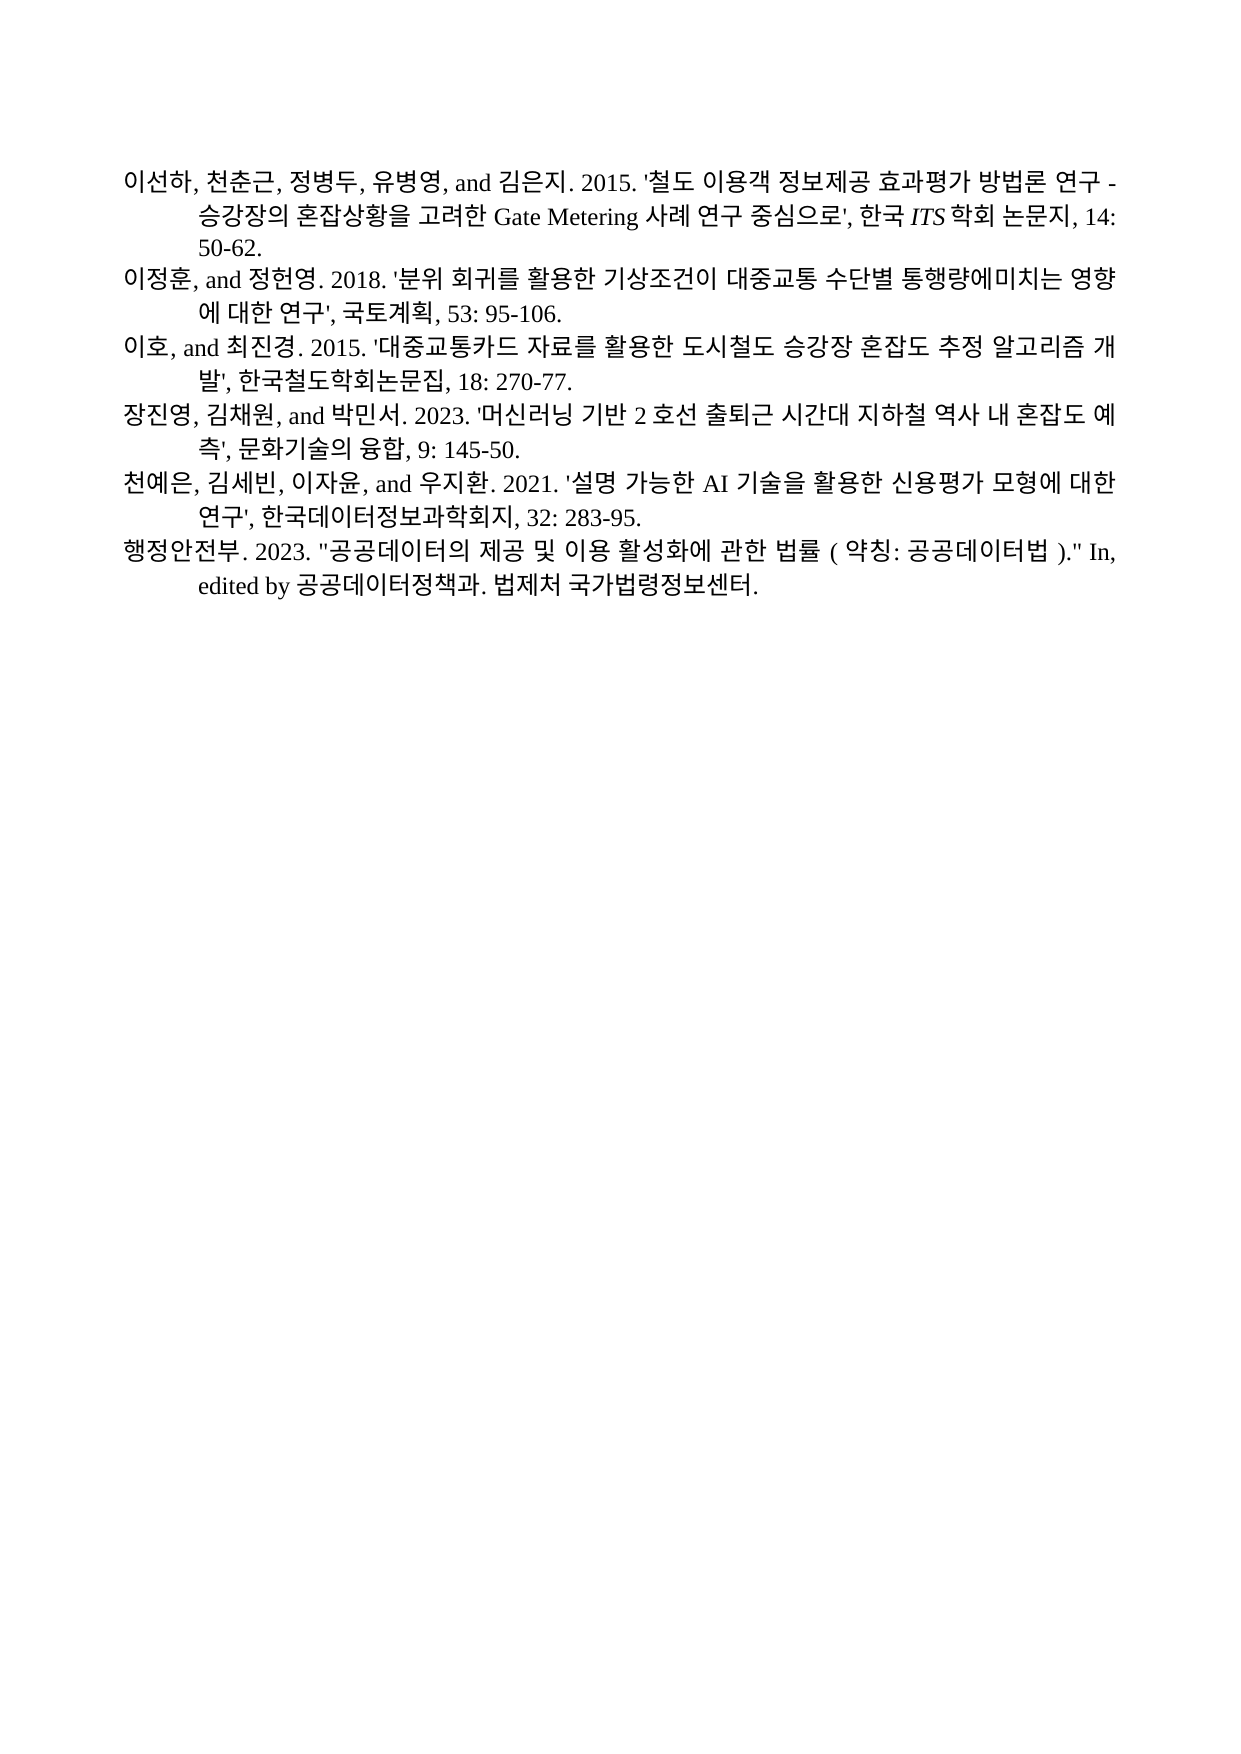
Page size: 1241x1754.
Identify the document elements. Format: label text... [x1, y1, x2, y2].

text 이선하, 천춘근, 정병두, 유병영, and 김은지. 2015. '철도 이용객 정보제공 효과평가 방법론 연구 -승강장의 혼잡상황을 고려한 Gate Metering 사례 연구 중심으로', 한국ITS학회 논문지, 14: 50-62. [123, 164, 1117, 261]
text 이호, and 최진경. 2015. '대중교통카드 자료를 활용한 도시철도 승강장 혼잡도 추정 알고리즘 개발', 한국철도학회논문집, 18: 270-77. [123, 329, 1117, 398]
text 행정안전부. 2023. "공공데이터의 제공 및 이용 활성화에 관한 법률 ( 약칭: 공공데이터법 )." In, edited by 공공데이터정책과. 법제처 국가법령정보센터. [123, 534, 1117, 602]
text 천예은, 김세빈, 이자윤, and 우지환. 2021. '설명 가능한 AI 기술을 활용한 신용평가 모형에 대한 연구', 한국데이터정보과학회지, 32: 283-95. [123, 466, 1117, 534]
text 이정훈, and 정헌영. 2018. '분위 회귀를 활용한 기상조건이 대중교통 수단별 통행량에미치는 영향에 대한 연구', 국토계획, 53: 95-106. [123, 261, 1117, 329]
text 장진영, 김채원, and 박민서. 2023. '머신러닝 기반 2호선 출퇴근 시간대 지하철 역사 내 혼잡도 예측', 문화기술의 융합, 9: 145-50. [123, 398, 1117, 466]
